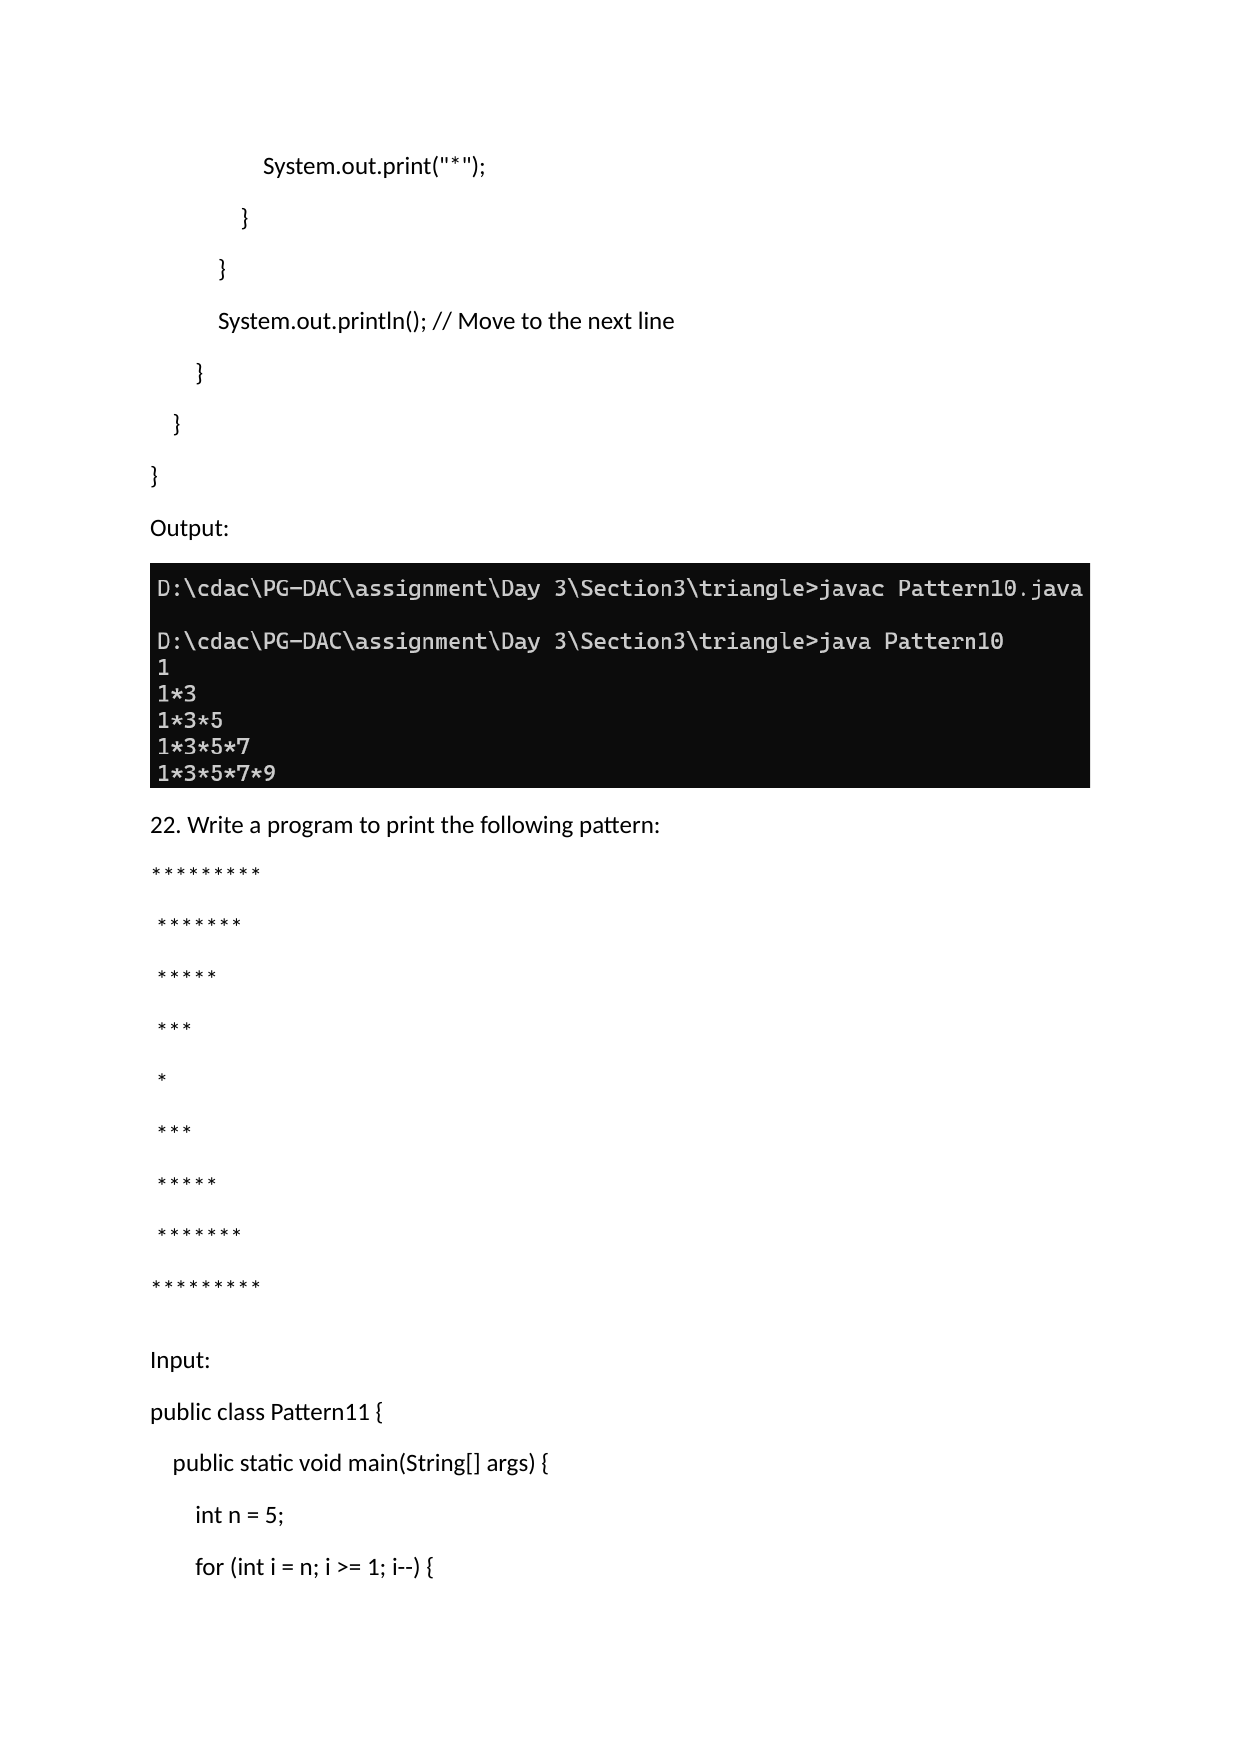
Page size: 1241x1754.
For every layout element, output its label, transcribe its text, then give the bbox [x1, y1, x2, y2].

text *** [150, 1016, 1090, 1046]
text ******* [150, 912, 1090, 943]
text Output: [150, 512, 1090, 542]
text ***** [150, 1171, 1090, 1201]
text public static void main(String[] args) { [150, 1447, 1090, 1478]
text public class Pattern11 { [150, 1396, 1090, 1426]
text } [150, 357, 1090, 387]
text * [150, 1067, 1090, 1098]
text System.out.println(); // Move to the next line [150, 305, 1090, 336]
text *** [150, 1119, 1090, 1150]
text System.out.print("*"); [150, 150, 1090, 181]
text } [150, 460, 1090, 491]
text ***** [150, 964, 1090, 995]
text } [150, 253, 1090, 284]
text ******* [150, 1222, 1090, 1253]
text for (int i = n; i >= 1; i--) { [150, 1551, 1090, 1581]
text 22. Write a program to print the following pattern: [150, 809, 1090, 840]
text int n = 5; [150, 1499, 1090, 1530]
picture [150, 563, 1091, 788]
text } [150, 202, 1090, 232]
text ********* [150, 861, 1090, 891]
text ********* Input: [150, 1274, 1090, 1375]
text } [150, 408, 1090, 439]
